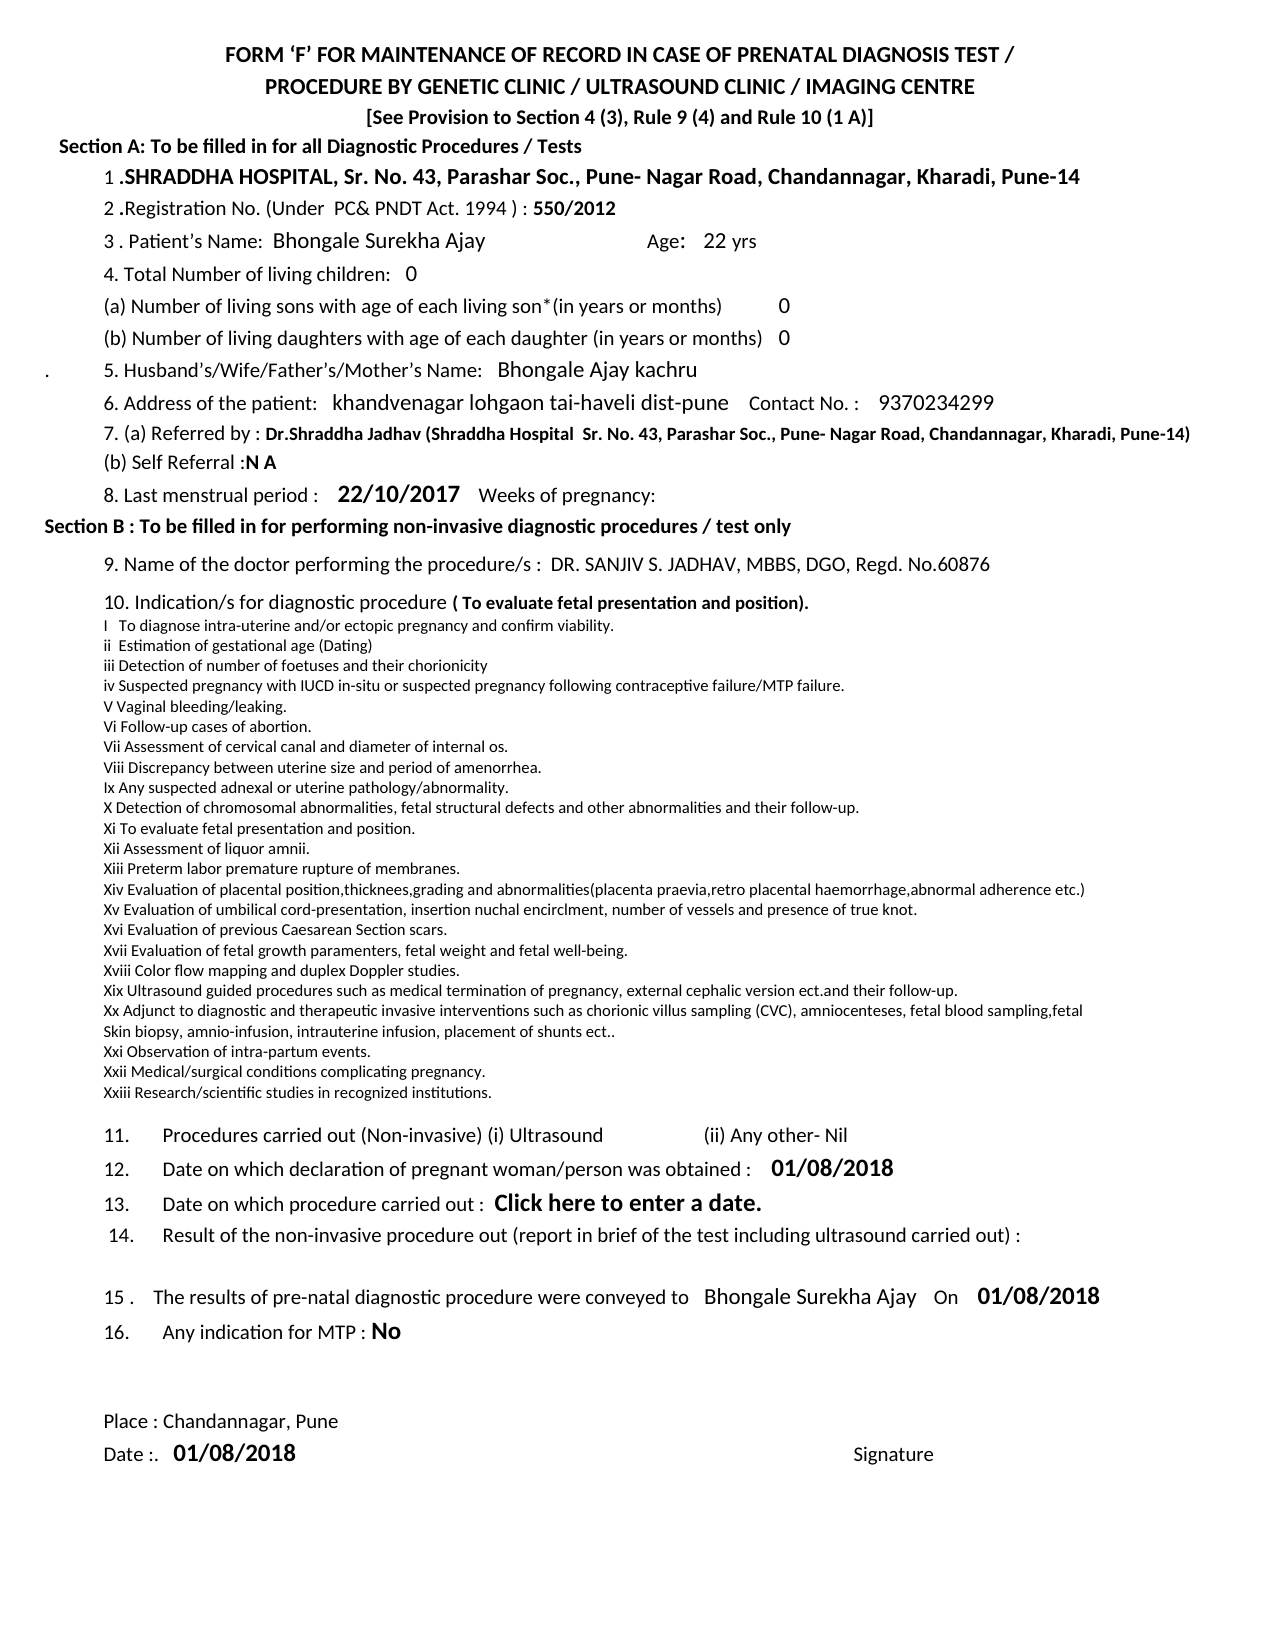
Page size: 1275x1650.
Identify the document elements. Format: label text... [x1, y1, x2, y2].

text Xx Adjunct to diagnostic and therapeutic invasive interventions such as chorionic villus sampling (CVC), amniocenteses, fetal blood sampling,fetal [0, 1001, 1275, 1021]
text Xiv Evaluation of placental position,thicknees,grading and abnormalities(placenta praevia,retro placental haemorrhage,abnormal adherence etc.) [0, 879, 1275, 899]
text 14. Result of the non-invasive procedure out (report in brief of the test including ultrasound carried out) : [103, 1222, 1226, 1247]
text I To diagnose intra-uterine and/or ectopic pregnancy and confirm viability. [75, 615, 1255, 635]
text Place : Chandannagar, Pune [0, 1408, 1275, 1434]
text 4. Total Number of living children: [44, 259, 1196, 287]
text Viii Discrepancy between uterine size and period of amenorrhea. [0, 757, 1196, 777]
text 13. Date on which procedure carried out : [0, 1187, 1275, 1217]
text FORM ‘F’ FOR MAINTENANCE OF RECORD IN CASE OF PRENATAL DIAGNOSIS TEST / [44, 40, 1196, 68]
text 6. Address of the patient: Contact No. : [103, 388, 1255, 416]
text . 5. Husband’s/Wife/Father’s/Mother’s Name: [44, 355, 1255, 383]
text (b) Self Referral :N A [44, 449, 1255, 474]
text Xvii Evaluation of fetal growth paramenters, fetal weight and fetal well-being. [0, 940, 1275, 960]
text Xxiii Research/scientific studies in recognized institutions. [0, 1082, 1275, 1102]
text 1 .SHRADDHA HOSPITAL, Sr. No. 43, Parashar Soc., Pune- Nagar Road, Chandannagar, Kharadi, Pune-14 [44, 162, 1196, 191]
text 10. Indication/s for diagnostic procedure ( To evaluate fetal presentation and position). [75, 589, 1255, 615]
text Xvi Evaluation of previous Caesarean Section scars. [0, 919, 1275, 940]
text iii Detection of number of foetuses and their chorionicity [0, 655, 1196, 676]
text ii Estimation of gestational age (Dating) [0, 635, 1196, 655]
text Ix Any suspected adnexal or uterine pathology/abnormality. [0, 777, 1196, 798]
text (b) Number of living daughters with age of each daughter (in years or months) [44, 323, 1255, 351]
text Xii Assessment of liquor amnii. [0, 838, 1196, 858]
text Xxi Observation of intra-partum events. [103, 1041, 1275, 1062]
text Xix Ultrasound guided procedures such as medical termination of pregnancy, external cephalic version ect.and their follow-up. [0, 980, 1275, 1001]
text Skin biopsy, amnio-infusion, intrauterine infusion, placement of shunts ect.. [0, 1021, 1275, 1041]
text Xi To evaluate fetal presentation and position. [0, 818, 1196, 838]
text 7. (a) Referred by : Dr.Shraddha Jadhav (Shraddha Hospital Sr. No. 43, Parashar Soc., Pune- Nagar Road, Chandannagar, Kharadi, Pune-14) [44, 420, 1255, 445]
text Vii Assessment of cervical canal and diameter of internal os. [0, 737, 1196, 757]
text Xxii Medical/surgical conditions complicating pregnancy. [0, 1062, 1275, 1082]
text V Vaginal bleeding/leaking. [0, 696, 1196, 716]
text Vi Follow-up cases of abortion. [0, 716, 1196, 737]
text [See Provision to Section 4 (3), Rule 9 (4) and Rule 10 (1 A)] [44, 104, 1196, 129]
text 3 . Patient’s Name: Age: yrs [44, 224, 1166, 254]
text iv Suspected pregnancy with IUCD in-situ or suspected pregnancy following contraceptive failure/MTP failure. [0, 676, 1196, 696]
text Section A: To be filled in for all Diagnostic Procedures / Tests [44, 133, 1196, 159]
text Xviii Color flow mapping and duplex Doppler studies. [0, 960, 1275, 980]
text Section B : To be filled in for performing non-invasive diagnostic procedures / test only [44, 513, 1255, 538]
text Xiii Preterm labor premature rupture of membranes. [0, 858, 1196, 879]
text X Detection of chromosomal abnormalities, fetal structural defects and other abnormalities and their follow-up. [0, 798, 1196, 818]
text 12. Date on which declaration of pregnant woman/person was obtained : [0, 1152, 1275, 1182]
text PROCEDURE BY GENETIC CLINIC / ULTRASOUND CLINIC / IMAGING CENTRE [44, 72, 1196, 100]
text (a) Number of living sons with age of each living son*(in years or months) [44, 291, 1255, 319]
text 15 . The results of pre-natal diagnostic procedure were conveyed to On [0, 1280, 1275, 1311]
text 8. Last menstrual period : Weeks of pregnancy: [44, 478, 1255, 509]
text 11. Procedures carried out (Non-invasive) (i) Ultrasound (ii) Any other- Nil [0, 1123, 1275, 1148]
text 9. Name of the doctor performing the procedure/s : DR. SANJIV S. JADHAV, MBBS, DGO, Regd. No.60876 [0, 551, 1255, 577]
text Date :. Signature [0, 1438, 1275, 1468]
text 2 .Registration No. (Under PC& PNDT Act. 1994 ) : 550/2012 [44, 195, 1196, 220]
text 16. Any indication for MTP : No [0, 1315, 1275, 1346]
text Xv Evaluation of umbilical cord-presentation, insertion nuchal encirclment, number of vessels and presence of true knot. [0, 899, 1275, 919]
